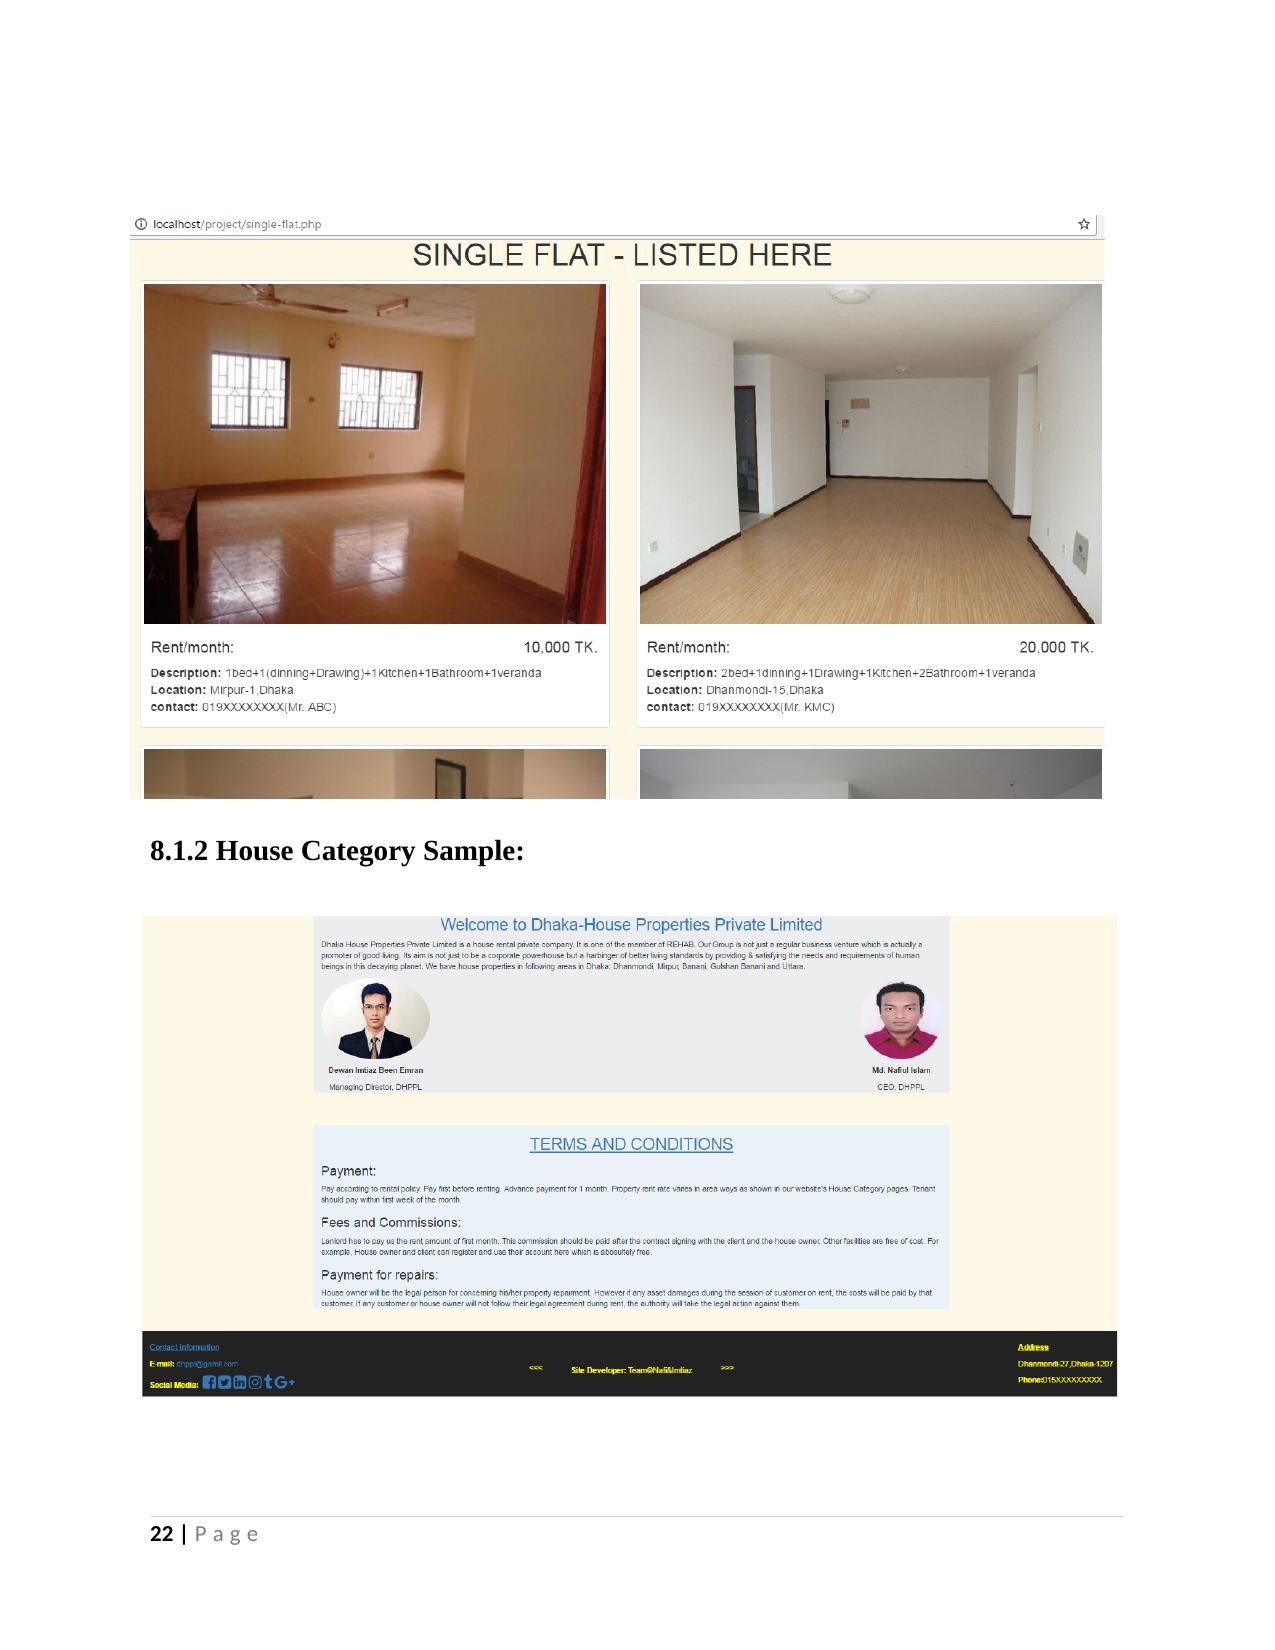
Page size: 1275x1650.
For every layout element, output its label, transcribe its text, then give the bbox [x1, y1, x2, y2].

picture [142, 915, 1118, 1404]
picture [129, 215, 1105, 799]
